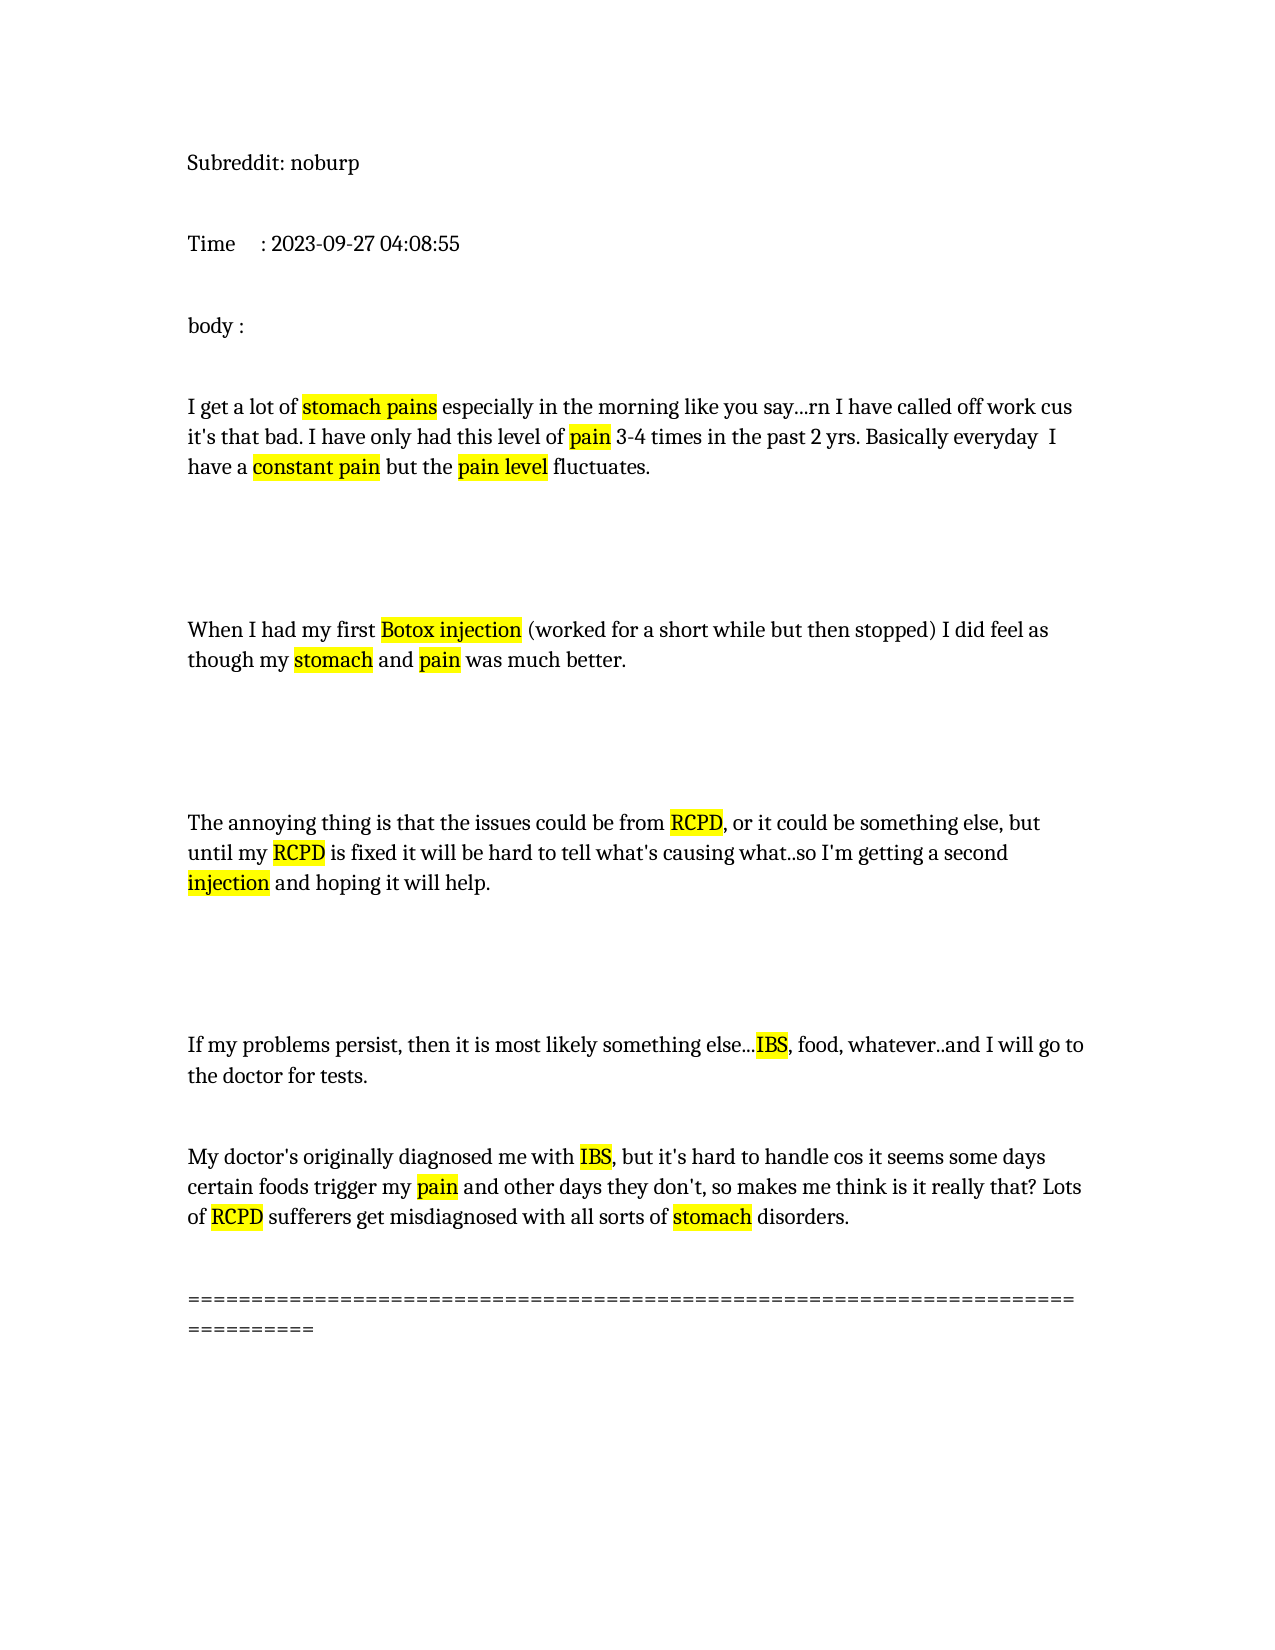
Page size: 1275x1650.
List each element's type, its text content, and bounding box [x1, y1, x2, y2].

text Subreddit: noburp [187, 150, 1087, 207]
text I get a lot of stomach pains especially in the morning like you say...rn I have called off work cus it's that bad. I have only had this level of pain 3-4 times in the past 2 yrs. Basically everyday I have a constant pain but the pain level fluctuates. [187, 394, 1087, 511]
text When I had my first Botox injection (worked for a short while but then stopped) I did feel as though my stomach and pain was much better. [187, 617, 1087, 703]
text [187, 1285, 1087, 1372]
text The annoying thing is that the issues could be from RCPD, or it could be something else, but until my RCPD is fixed it will be hard to tell what's causing what..so I'm getting a second injection and hoping it will help. [187, 809, 1087, 926]
text If my problems persist, then it is most likely something else...IBS, food, whatever..and I will go to the doctor for tests. [187, 1032, 1087, 1119]
text body : [187, 312, 1087, 369]
text My doctor's originally diagnosed me with IBS, but it's hard to handle cos it seems some days certain foods trigger my pain and other days they don't, so makes me think is it really that? Lots of RCPD sufferers get misdiagnosed with all sorts of stomach disorders. [187, 1144, 1087, 1261]
text Time : 2023-09-27 04:08:55 [187, 231, 1087, 288]
